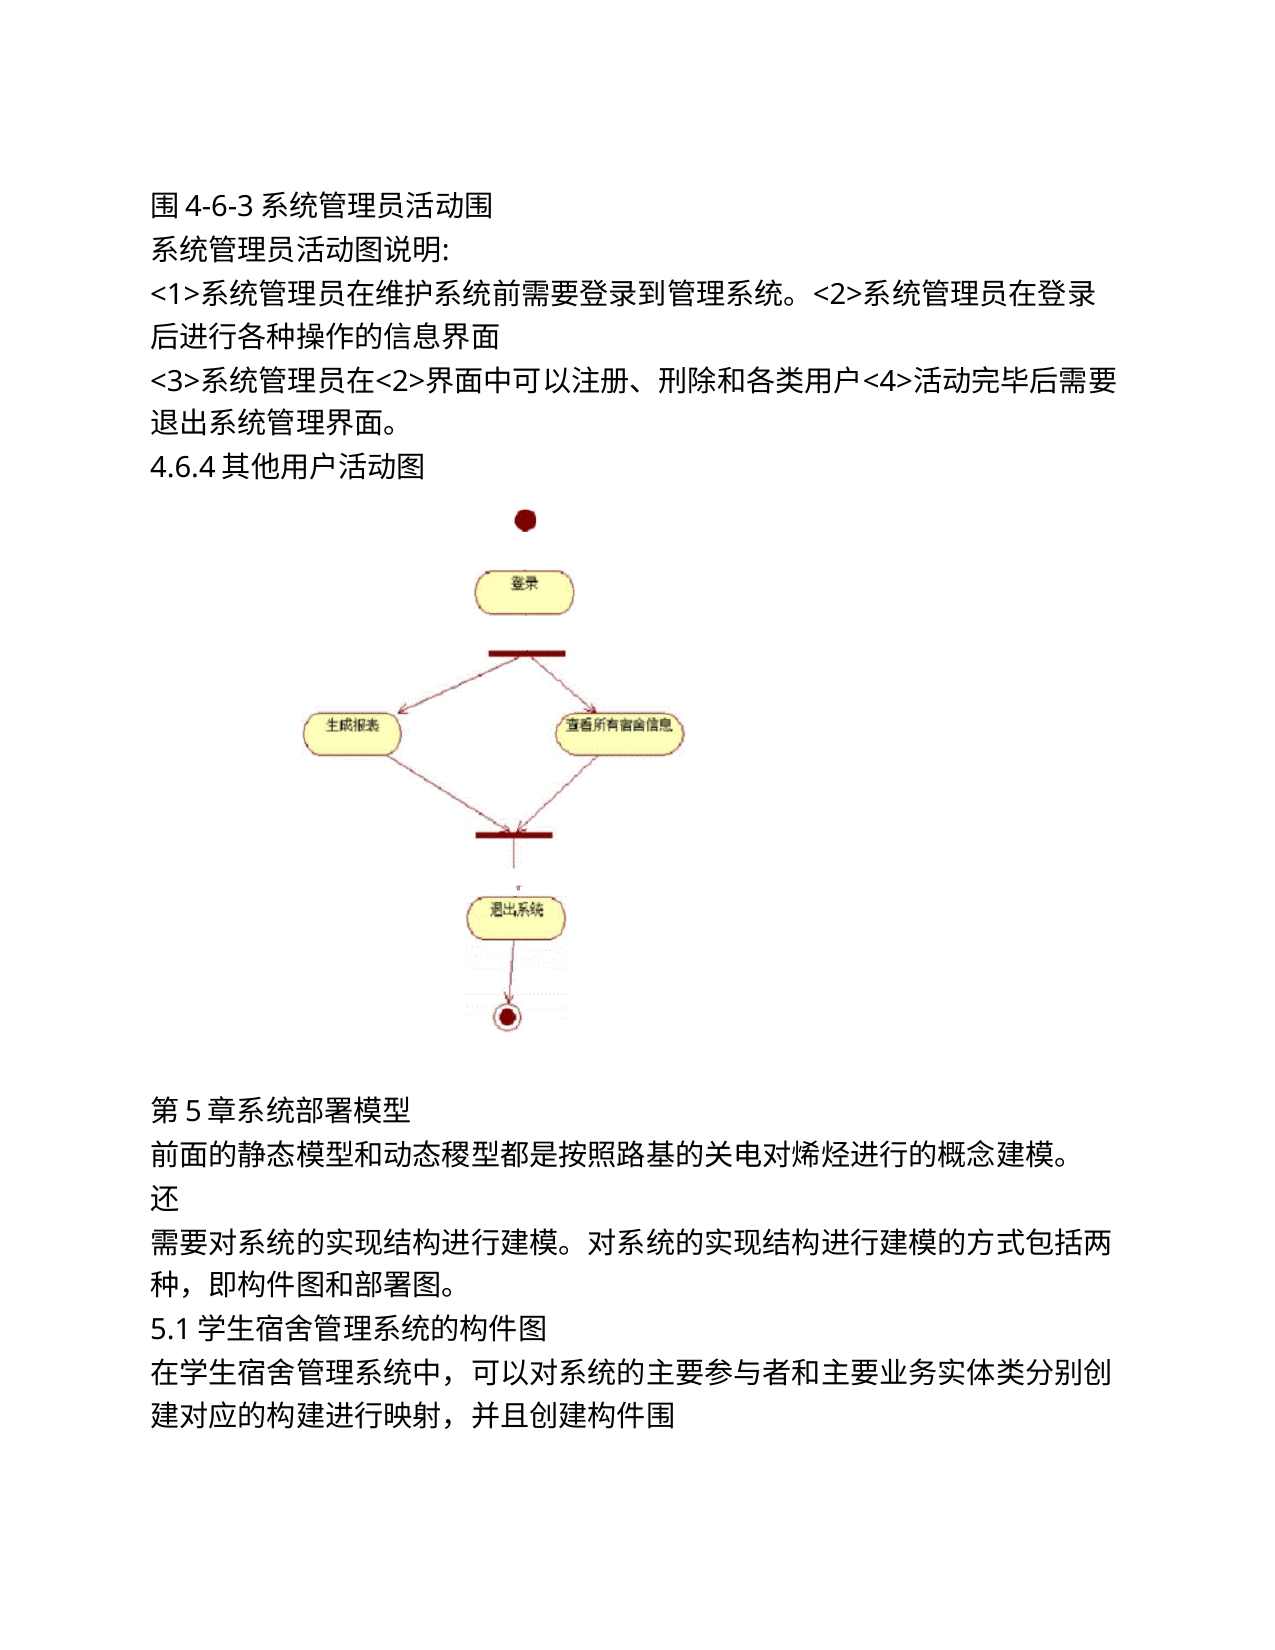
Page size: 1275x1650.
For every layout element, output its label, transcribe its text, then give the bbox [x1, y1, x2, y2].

text ﻿ 第5章系统部署模型﻿ 前面的静态模型和动态稷型都是按照路基的关电对烯烃进行的概念建模。﻿ 还﻿ 需要对系统的实现结构进行建模。对系统的实现结构进行建模的方式包括两种，即构件图和部署图。﻿ 5.1学生宿舍管理系统的构件图﻿ 在学生宿舍管理系统中，可以对系统的主要参与者和主要业务实体类分别创建对应的构建进行映射，并且创建构件围 [150, 1055, 1125, 1434]
picture [150, 486, 1014, 1055]
text ﻿ 围4-6-3系统管理员活动围﻿ 系统管理员活动图说明:﻿ <1>系统管理员在维护系统前需要登录到管理系统。<2>系统管理员在登录后进行各种操作的信息界面﻿ <3>系统管理员在<2>界面中可以注册、刑除和各类用户<4>活动完毕后需要退出系统管理界面。﻿ 4.6.4其他用户活动图 [150, 150, 1125, 486]
